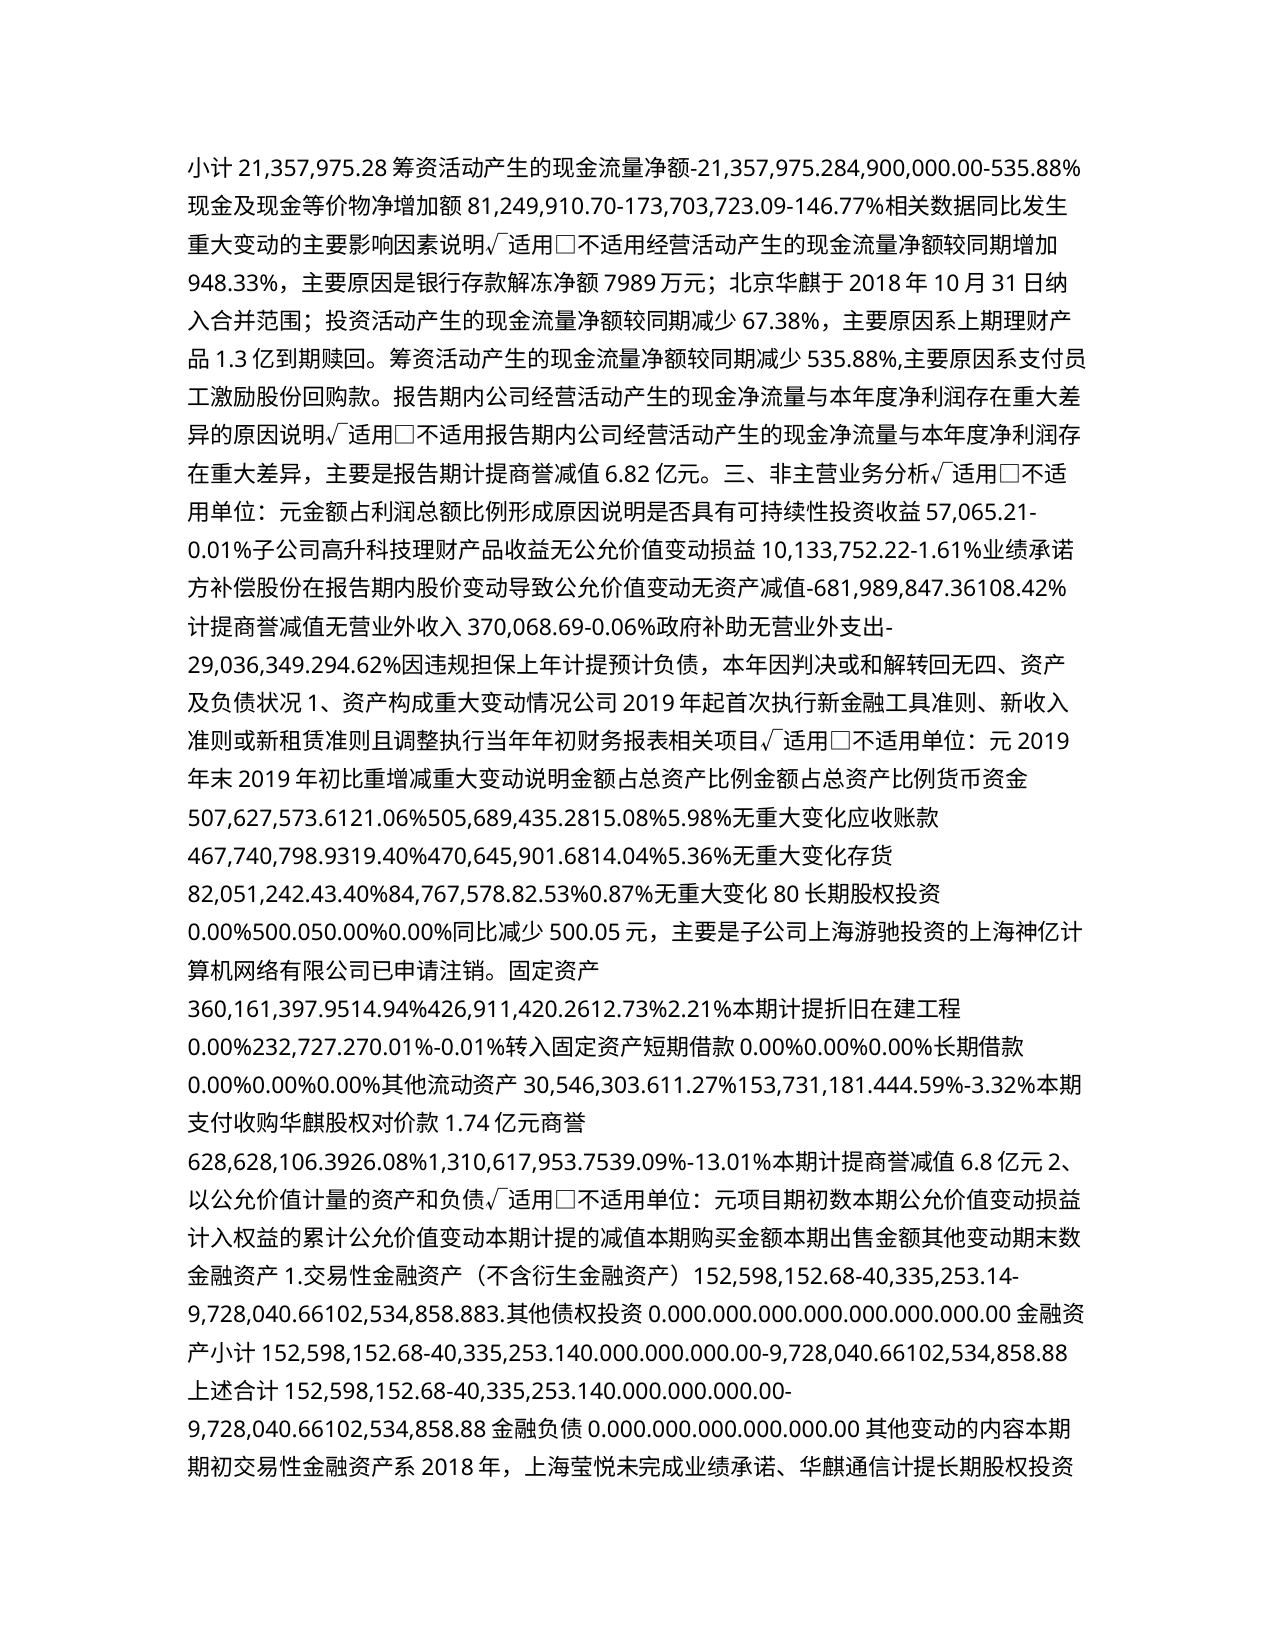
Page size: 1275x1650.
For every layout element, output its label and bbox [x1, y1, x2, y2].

text [187, 150, 1087, 1482]
